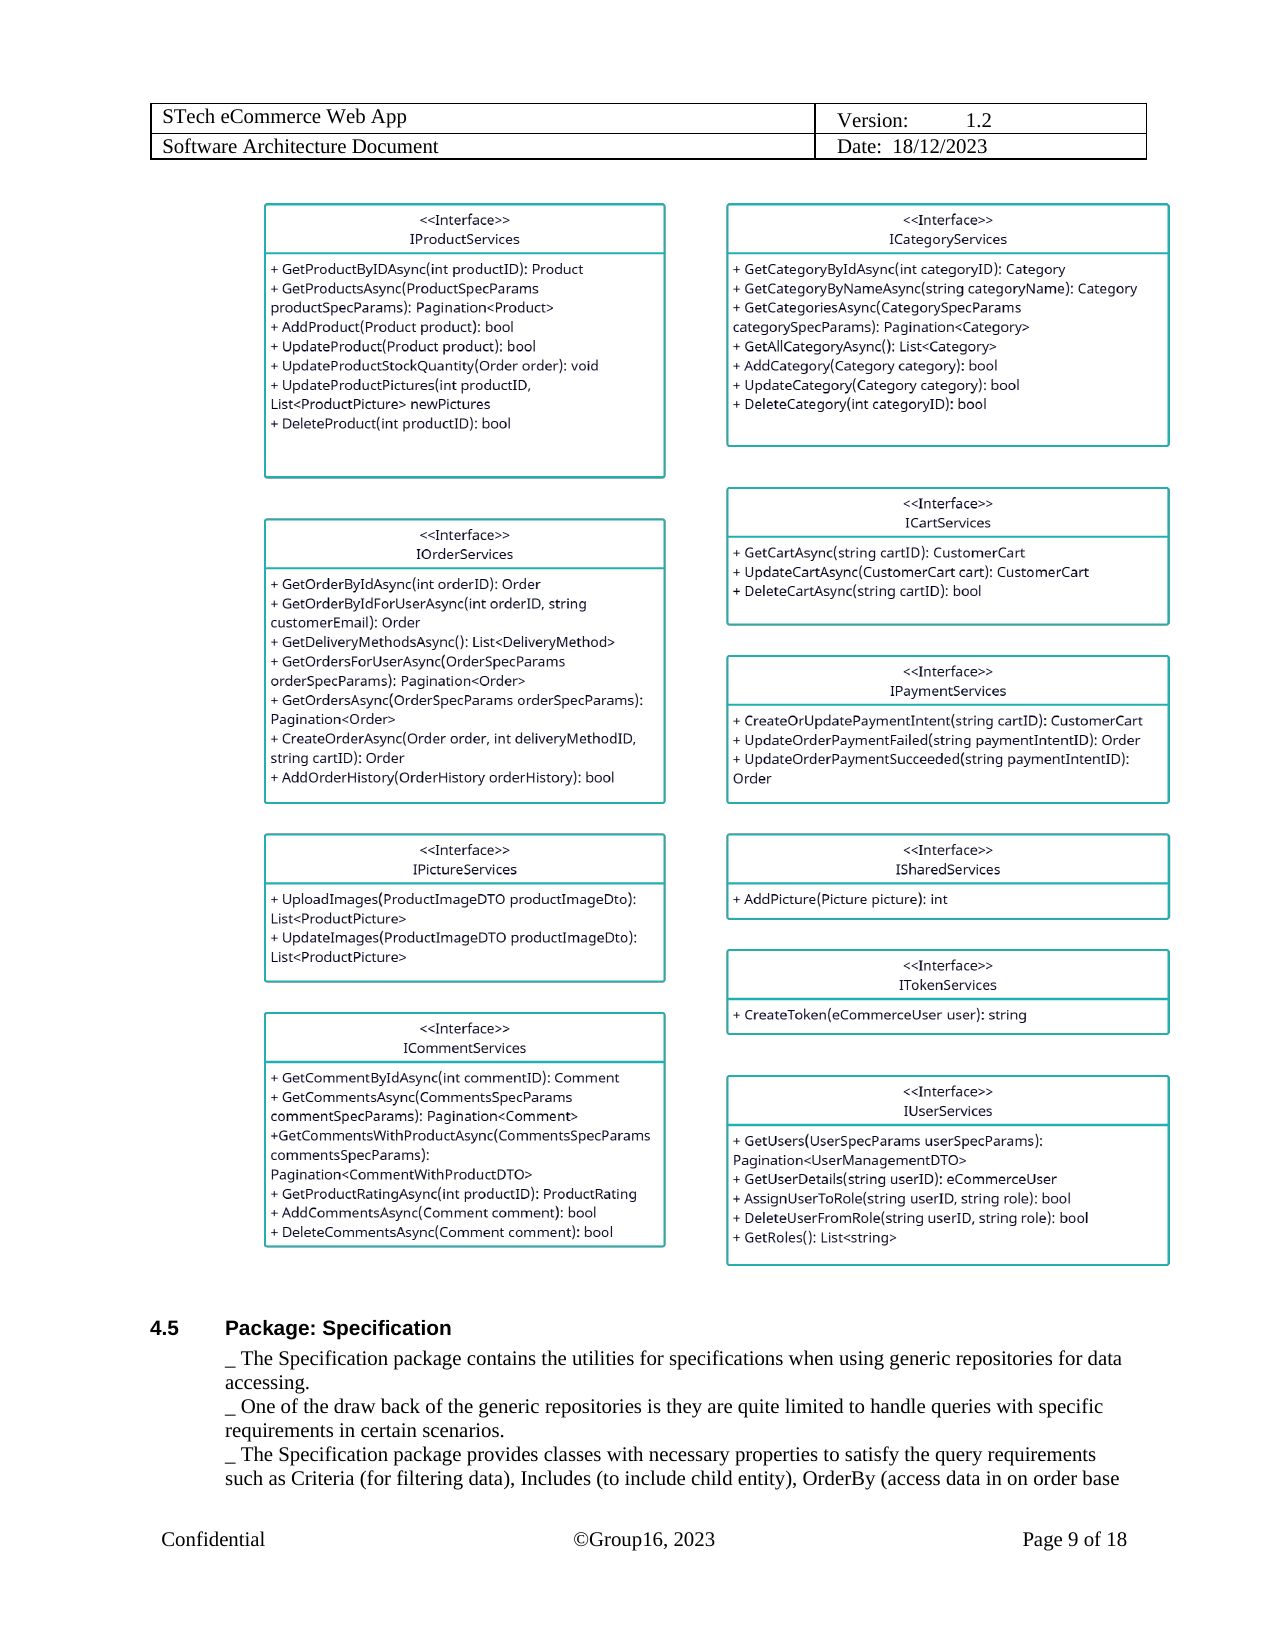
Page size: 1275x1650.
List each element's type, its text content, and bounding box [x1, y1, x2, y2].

subtitle Package: Specification [150, 1316, 1125, 1339]
text _ The Specification package contains the utilities for specifications when using generic repositories for data accessing. [225, 1346, 1125, 1394]
text _ One of the draw back of the generic repositories is they are quite limited to handle queries with specific requirements in certain scenarios. [225, 1394, 1125, 1442]
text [225, 1442, 1125, 1490]
picture [225, 183, 1200, 1303]
